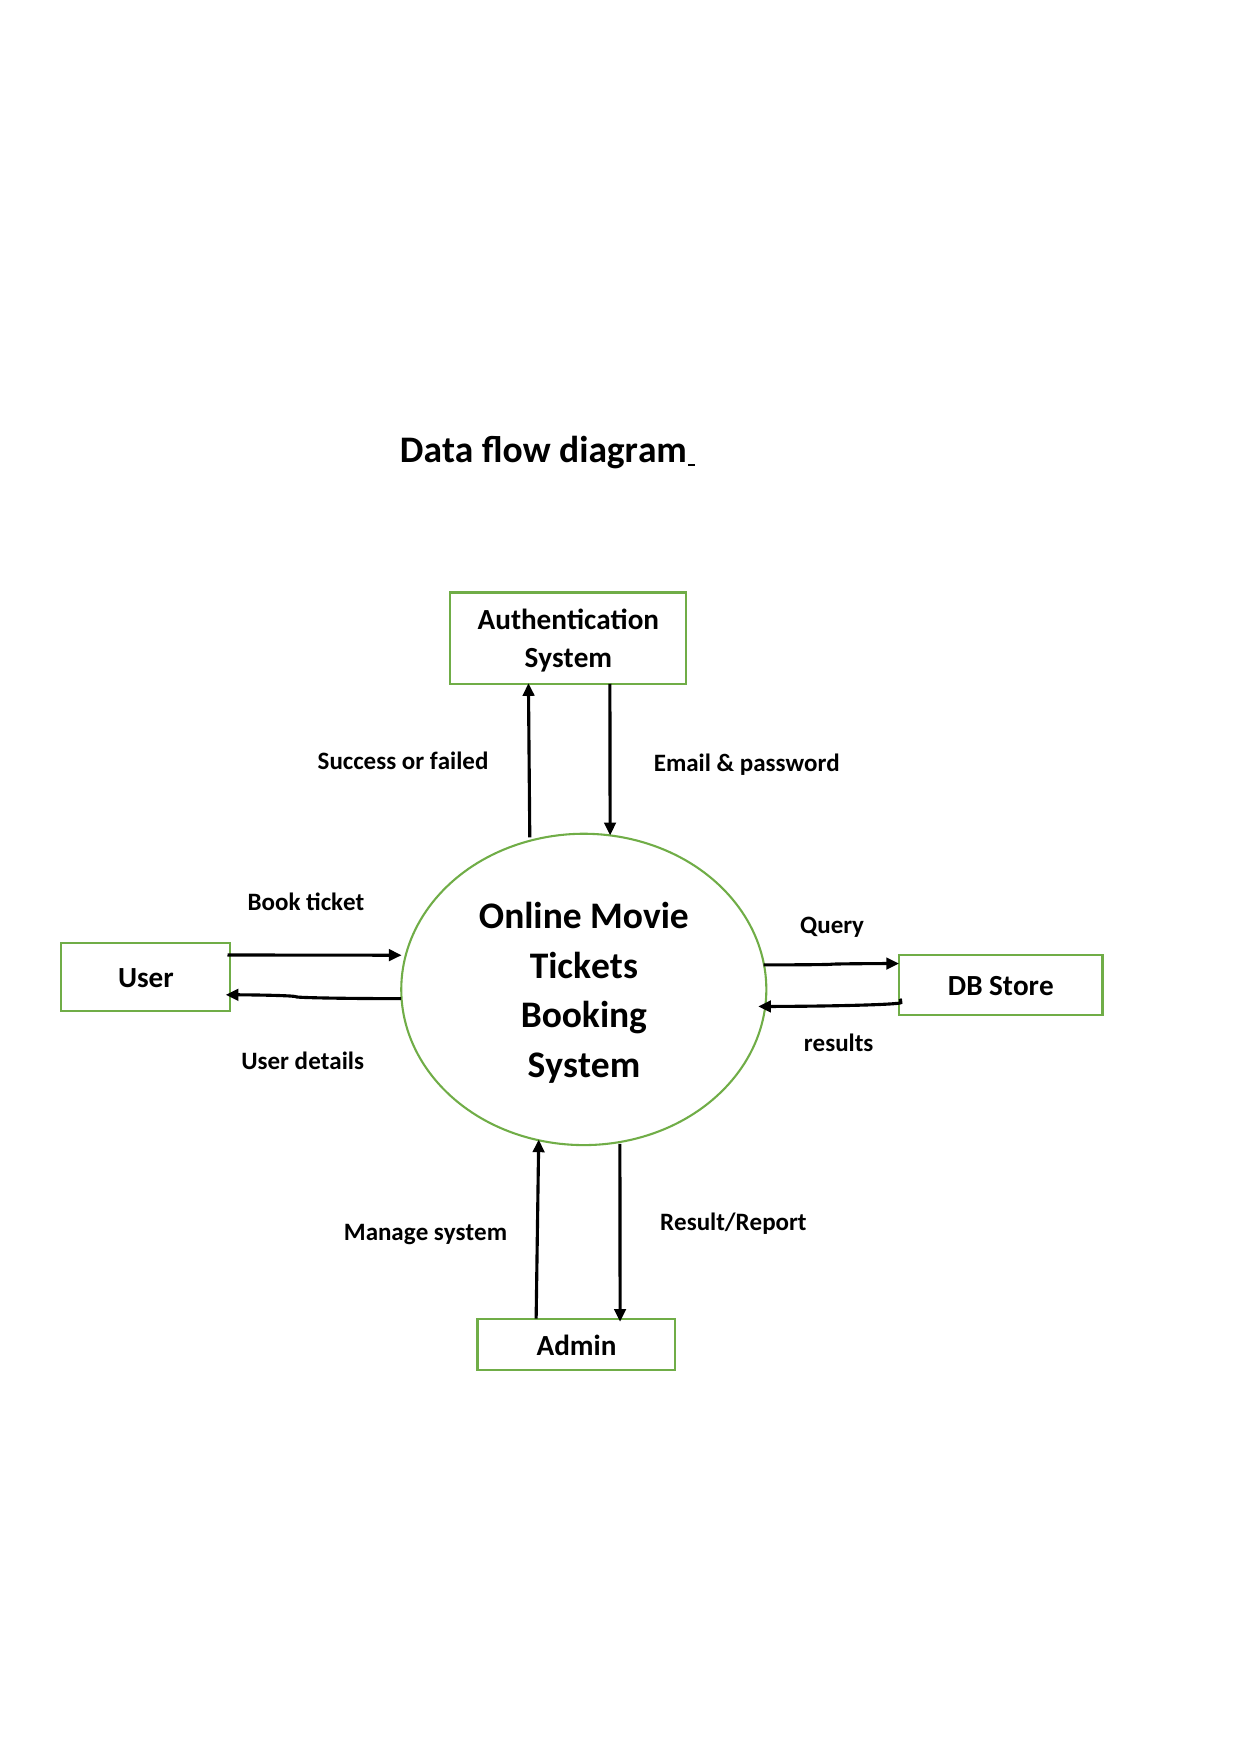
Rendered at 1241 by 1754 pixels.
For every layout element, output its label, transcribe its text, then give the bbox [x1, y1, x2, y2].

text Data flow diagram [112, 426, 1128, 471]
